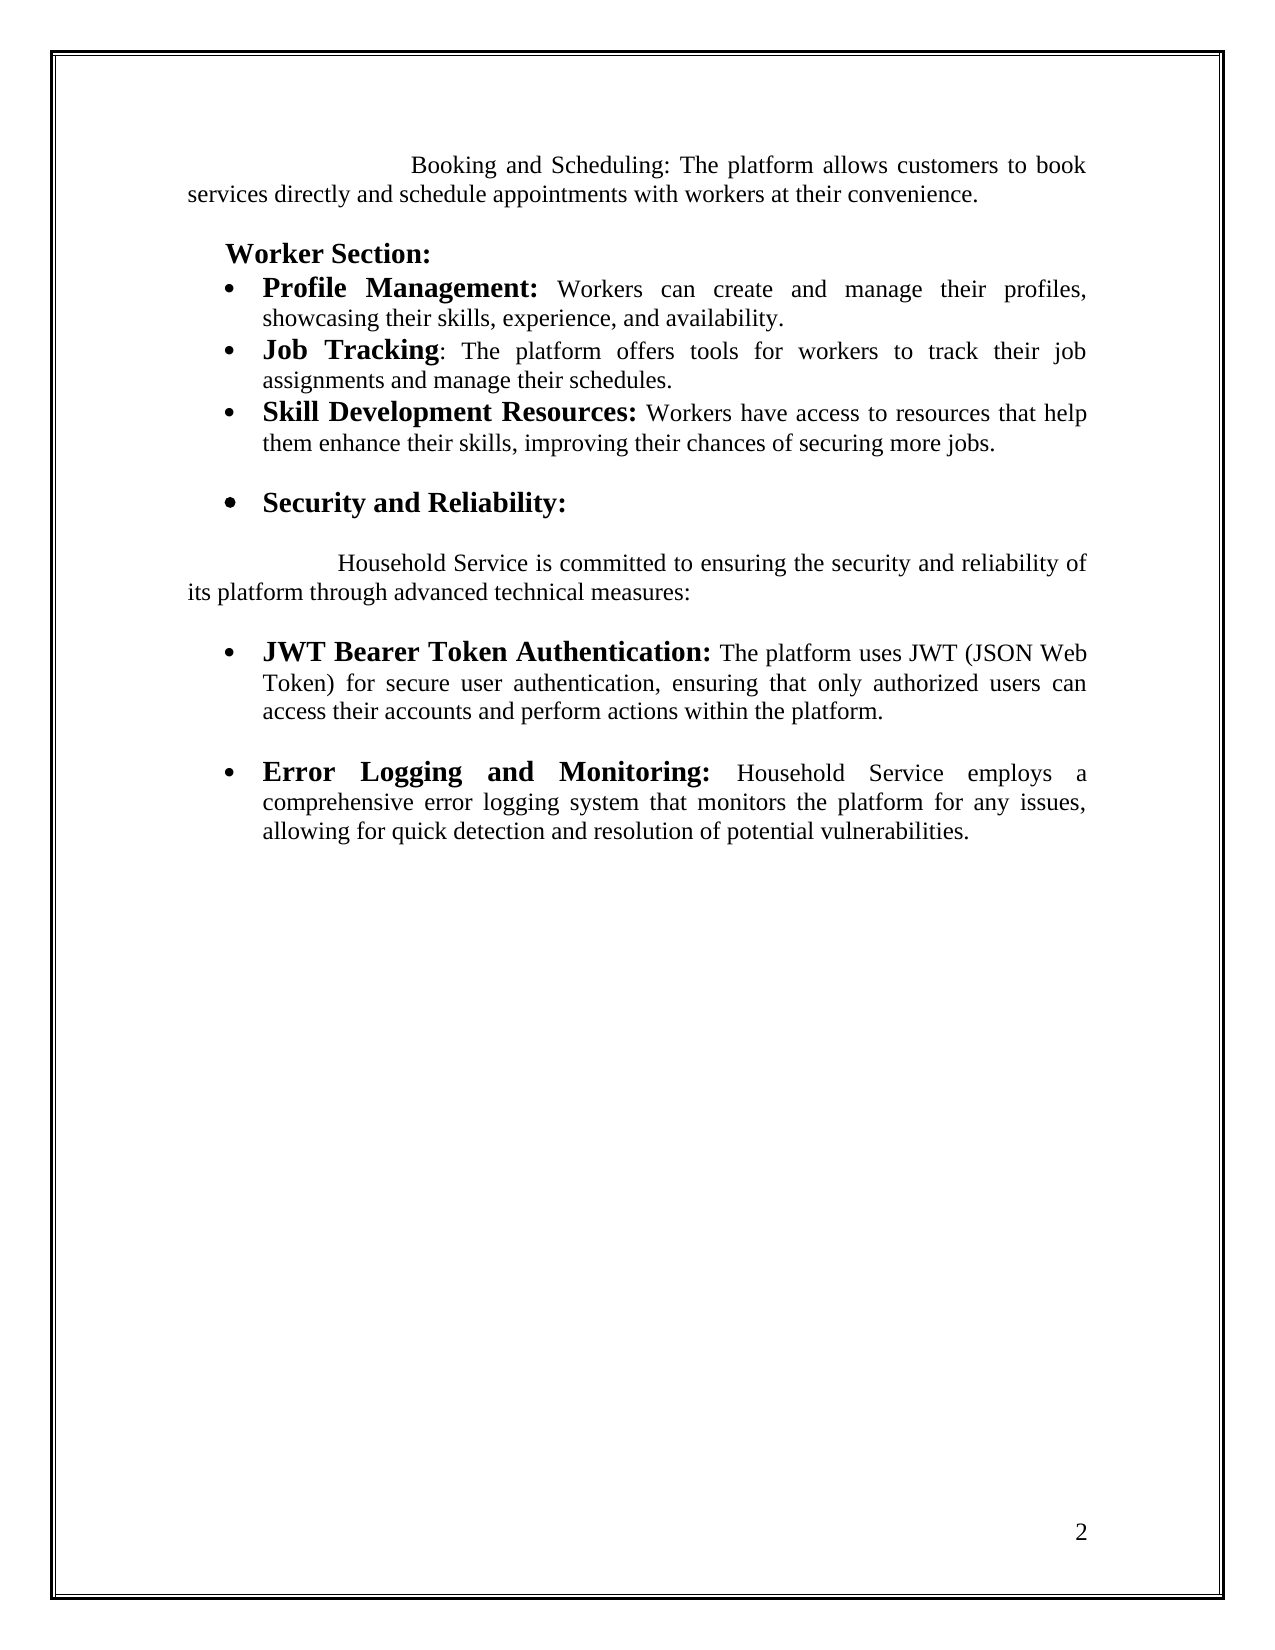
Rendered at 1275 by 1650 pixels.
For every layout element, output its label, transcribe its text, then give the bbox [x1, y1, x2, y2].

list Job Tracking: The platform offers tools for workers to track their job assignments and manage their schedules. [225, 332, 1087, 394]
text Booking and Scheduling: The platform allows customers to book services directly and schedule appointments with workers at their convenience. [187, 150, 1087, 207]
list Skill Development Resources: Workers have access to resources that help them enhance their skills, improving their chances of securing more jobs. [225, 394, 1087, 457]
text Worker Section: [225, 236, 1087, 270]
list Error Logging and Monitoring: Household Service employs a comprehensive error logging system that monitors the platform for any issues, allowing for quick detection and resolution of potential vulnerabilities. [225, 754, 1087, 845]
list Profile Management: Workers can create and manage their profiles, showcasing their skills, experience, and availability. [225, 270, 1087, 332]
list JWT Bearer Token Authentication: The platform uses JWT (JSON Web Token) for secure user authentication, ensuring that only authorized users can access their accounts and perform actions within the platform. [225, 634, 1087, 725]
list Security and Reliability: [225, 485, 1087, 519]
text Household Service is committed to ensuring the security and reliability of its platform through advanced technical measures: [187, 548, 1087, 605]
